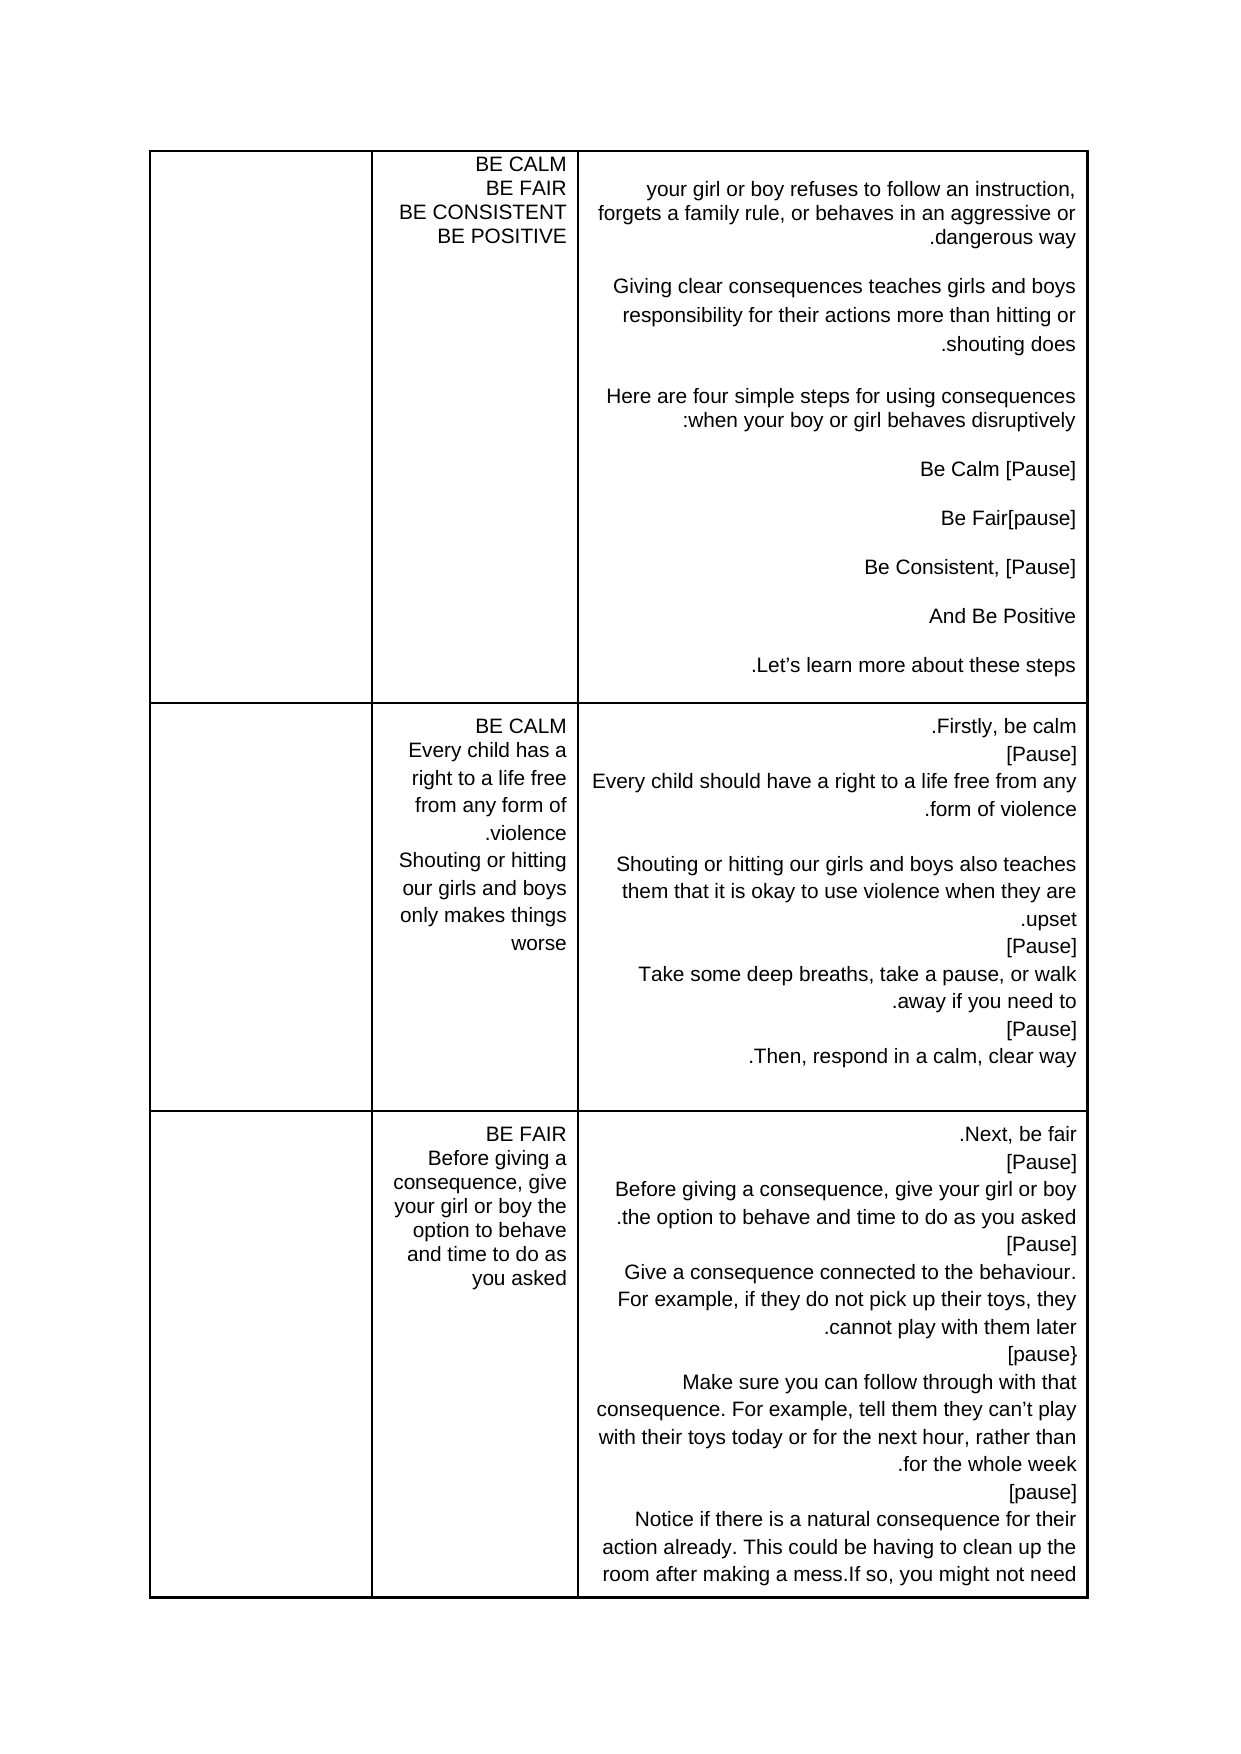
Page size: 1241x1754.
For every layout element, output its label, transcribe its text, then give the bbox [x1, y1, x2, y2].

table_cell Firstly, be calm. [Pause] Every child should have a right to a life free from any form of violence. Shouting or hitting our girls and boys also teaches them that it is okay to use violence when they are upset. [Pause] Take some deep breaths, take a pause, or walk away if you need to. [Pause] Then, respond in a calm, clear way. [579, 704, 1086, 1109]
table_cell [151, 1112, 371, 1596]
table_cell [579, 152, 1086, 702]
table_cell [373, 152, 577, 702]
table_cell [373, 1112, 577, 1596]
table_cell [151, 152, 371, 702]
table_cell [579, 1112, 1086, 1596]
table_cell [151, 704, 371, 1109]
table_cell BE CALM Every child has a right to a life free from any form of violence. Shouting or hitting our girls and boys only makes things worse [373, 704, 577, 1109]
